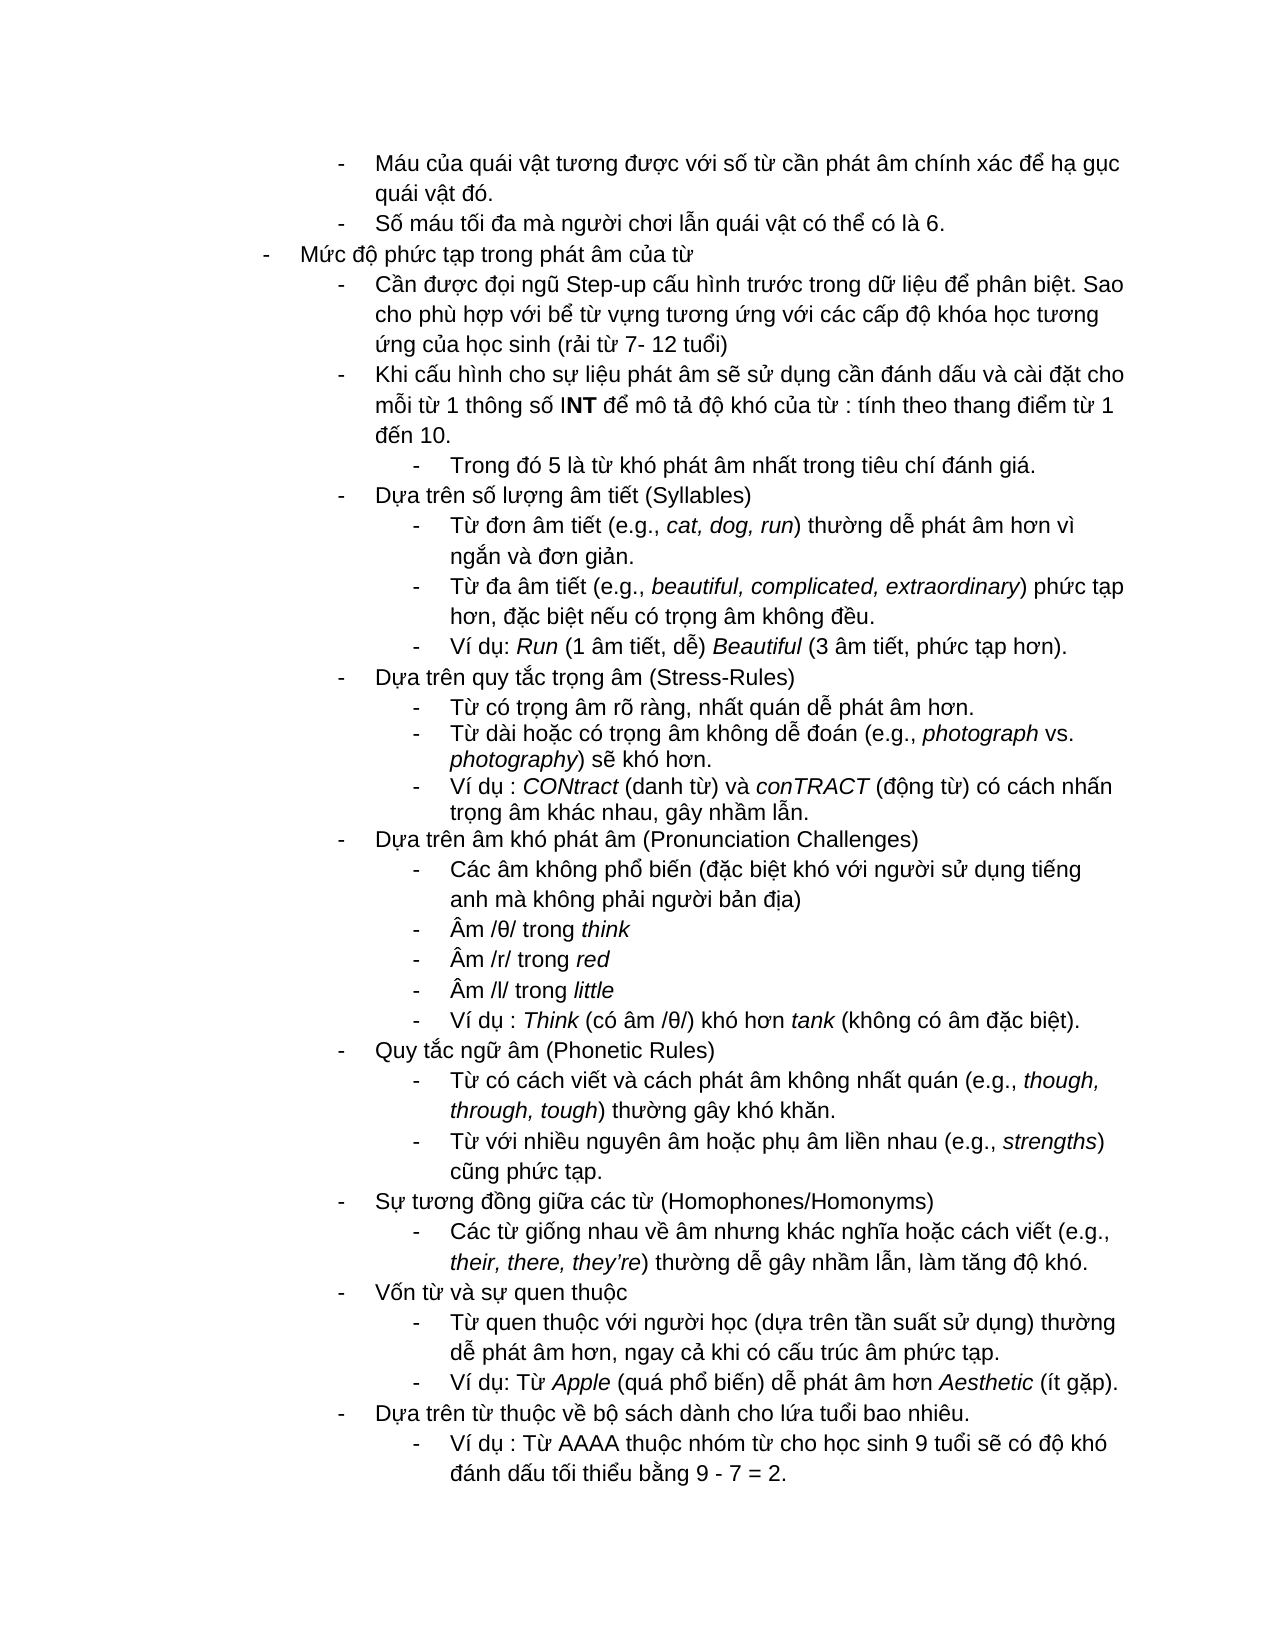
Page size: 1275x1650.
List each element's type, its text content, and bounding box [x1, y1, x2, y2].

list Dựa trên âm khó phát âm (Pronunciation Challenges) [337, 826, 1125, 852]
list Từ có trọng âm rõ ràng, nhất quán dễ phát âm hơn. [412, 694, 1125, 720]
list Âm /l/ trong little [412, 977, 1125, 1003]
list Mức độ phức tạp trong phát âm của từ [262, 241, 1125, 267]
list Số máu tối đa mà người chơi lẫn quái vật có thể có là 6. [337, 210, 1125, 237]
list Từ đơn âm tiết (e.g., cat, dog, run) thường dễ phát âm hơn vì ngắn và đơn giản. [412, 512, 1125, 569]
list Ví dụ : Think (có âm /θ/) khó hơn tank (không có âm đặc biệt). [412, 1007, 1125, 1033]
list Ví dụ : CONtract (danh từ) và conTRACT (động từ) có cách nhấn trọng âm khác nhau, gây nhầm lẫn. [412, 773, 1125, 826]
list Sự tương đồng giữa các từ (Homophones/Homonyms) [337, 1188, 1125, 1214]
list Các âm không phổ biến (đặc biệt khó với người sử dụng tiếng anh mà không phải người bản địa) [412, 856, 1125, 912]
list Trong đó 5 là từ khó phát âm nhất trong tiêu chí đánh giá. [412, 452, 1125, 478]
list Từ đa âm tiết (e.g., beautiful, complicated, extraordinary) phức tạp hơn, đặc biệt nếu có trọng âm không đều. [412, 573, 1125, 629]
list Cần được đọi ngũ Step-up cấu hình trước trong dữ liệu để phân biệt. Sao cho phù hợp với bể từ vựng tương ứng với các cấp độ khóa học tương ứng của học sinh (rải từ 7- 12 tuổi) [337, 271, 1125, 358]
list Vốn từ và sự quen thuộc [337, 1279, 1125, 1305]
list Ví dụ: Từ Apple (quá phổ biến) dễ phát âm hơn Aesthetic (ít gặp). [412, 1369, 1125, 1396]
list Các từ giống nhau về âm nhưng khác nghĩa hoặc cách viết (e.g., their, there, they’re) thường dễ gây nhầm lẫn, làm tăng độ khó. [412, 1218, 1125, 1275]
list Âm /r/ trong red [412, 946, 1125, 973]
list Ví dụ : Từ AAAA thuộc nhóm từ cho học sinh 9 tuổi sẽ có độ khó đánh dấu tối thiểu bằng 9 - 7 = 2. [412, 1430, 1125, 1486]
list Dựa trên từ thuộc về bộ sách dành cho lứa tuổi bao nhiêu. [337, 1399, 1125, 1426]
list Từ có cách viết và cách phát âm không nhất quán (e.g., though, through, tough) thường gây khó khăn. [412, 1067, 1125, 1124]
list Quy tắc ngữ âm (Phonetic Rules) [337, 1037, 1125, 1063]
list Khi cấu hình cho sự liệu phát âm sẽ sử dụng cần đánh dấu và cài đặt cho mỗi từ 1 thông số INT để mô tả độ khó của từ : tính theo thang điểm từ 1 đến 10. [337, 361, 1125, 448]
list Máu của quái vật tương được với số từ cần phát âm chính xác để hạ gục quái vật đó. [337, 150, 1125, 207]
list Âm /θ/ trong think [412, 916, 1125, 942]
list Dựa trên số lượng âm tiết (Syllables) [337, 482, 1125, 509]
list Từ quen thuộc với người học (dựa trên tần suất sử dụng) thường dễ phát âm hơn, ngay cả khi có cấu trúc âm phức tạp. [412, 1309, 1125, 1365]
list Ví dụ: Run (1 âm tiết, dễ) Beautiful (3 âm tiết, phức tạp hơn). [412, 633, 1125, 660]
list Dựa trên quy tắc trọng âm (Stress-Rules) [337, 663, 1125, 690]
list Từ với nhiều nguyên âm hoặc phụ âm liền nhau (e.g., strengths) cũng phức tạp. [412, 1128, 1125, 1184]
list Từ dài hoặc có trọng âm không dễ đoán (e.g., photograph vs. photography) sẽ khó hơn. [412, 720, 1125, 773]
